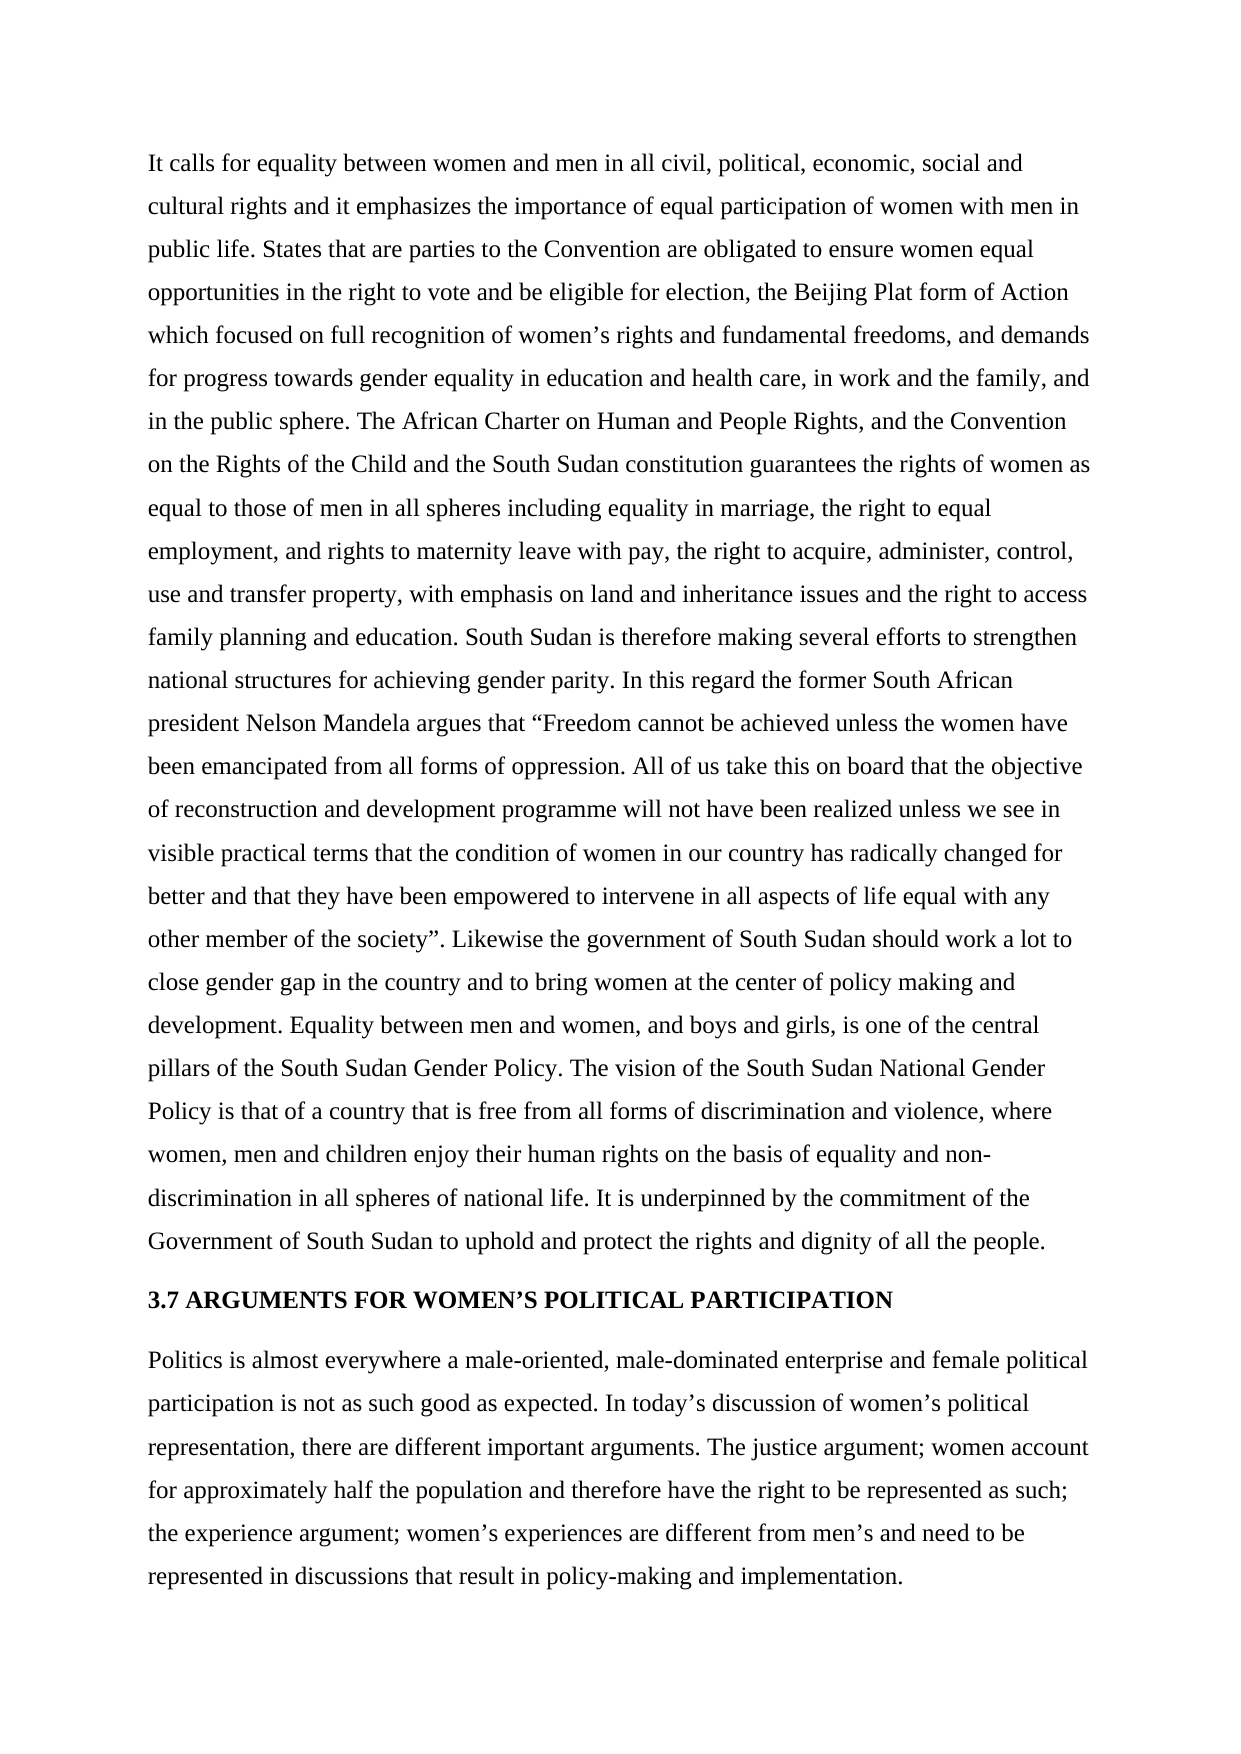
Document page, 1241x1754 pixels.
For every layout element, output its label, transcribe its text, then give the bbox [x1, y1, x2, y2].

text 3.7 ARGUMENTS FOR WOMEN’S POLITICAL PARTICIPATION [148, 1286, 1093, 1314]
text Politics is almost everywhere a male-oriented, male-dominated enterprise and female political participation is not as such good as expected. In today’s discussion of women’s political representation, there are different important arguments. The justice argument; women account for approximately half the population and therefore have the right to be represented as such; the experience argument; women’s experiences are different from men’s and need to be represented in discussions that result in policy-making and implementation. [148, 1345, 1093, 1590]
text It calls for equality between women and men in all civil, political, economic, social and cultural rights and it emphasizes the importance of equal participation of women with men in public life. States that are parties to the Convention are obligated to ensure women equal opportunities in the right to vote and be eligible for election, the Beijing Plat form of Action which focused on full recognition of women’s rights and fundamental freedoms, and demands for progress towards gender equality in education and health care, in work and the family, and in the public sphere. The African Charter on Human and People Rights, and the Convention on the Rights of the Child and the South Sudan constitution guarantees the rights of women as equal to those of men in all spheres including equality in marriage, the right to equal employment, and rights to maternity leave with pay, the right to acquire, administer, control, use and transfer property, with emphasis on land and inheritance issues and the right to access family planning and education. South Sudan is therefore making several efforts to strengthen national structures for achieving gender parity. In this regard the former South African president Nelson Mandela argues that “Freedom cannot be achieved unless the women have been emancipated from all forms of oppression. All of us take this on board that the objective of reconstruction and development programme will not have been realized unless we see in visible practical terms that the condition of women in our country has radically changed for better and that they have been empowered to intervene in all aspects of life equal with any other member of the society”. Likewise the government of South Sudan should work a lot to close gender gap in the country and to bring women at the center of policy making and development. Equality between men and women, and boys and girls, is one of the central pillars of the South Sudan Gender Policy. The vision of the South Sudan National Gender Policy is that of a country that is free from all forms of discrimination and violence, where women, men and children enjoy their human rights on the basis of equality and non-discrimination in all spheres of national life. It is underpinned by the commitment of the Government of South Sudan to uphold and protect the rights and dignity of all the people. [148, 148, 1093, 1254]
